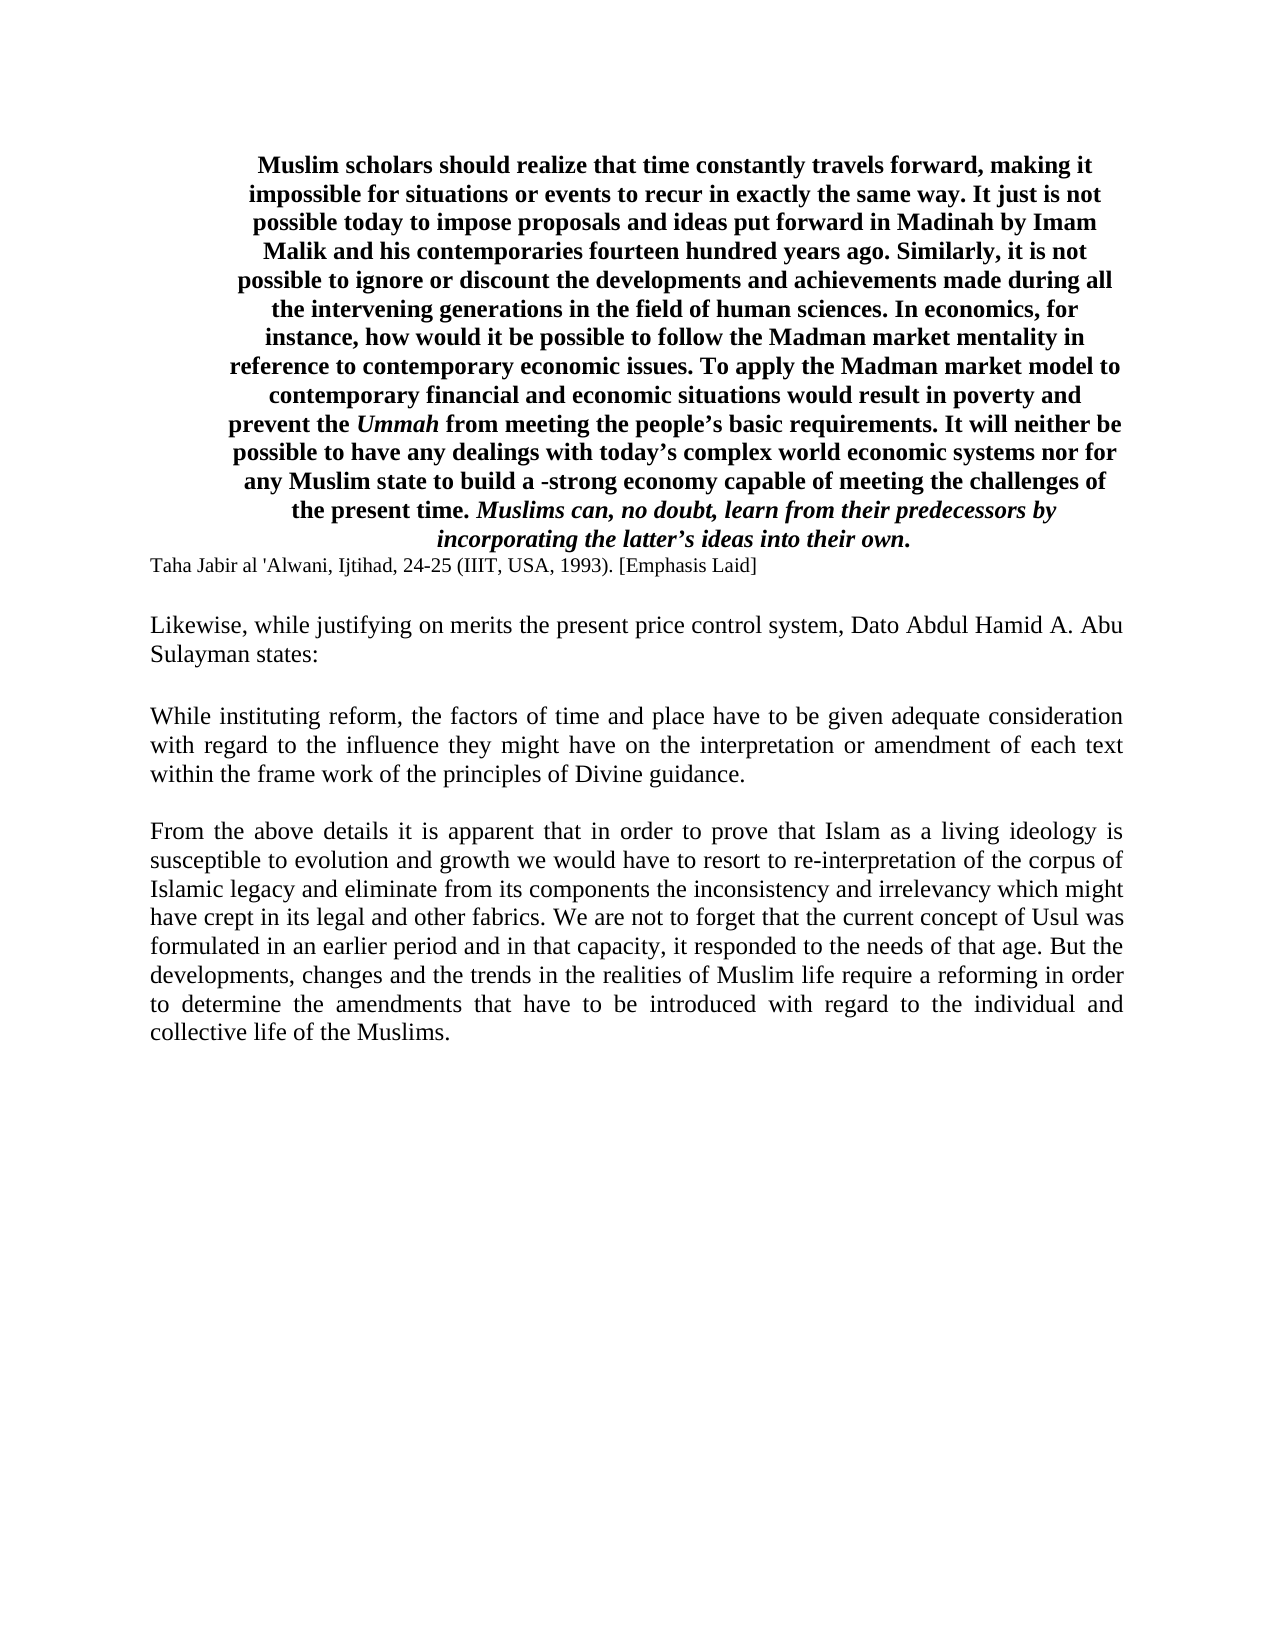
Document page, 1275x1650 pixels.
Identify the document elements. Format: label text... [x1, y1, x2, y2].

text Muslim scholars should realize that time constantly travels forward, making it impossible for situations or events to recur in exactly the same way. It just is not possible today to impose proposals and ideas put forward in Madinah by Imam Malik and his contemporaries fourteen hundred years ago. Similarly, it is not possible to ignore or discount the developments and achievements made during all the intervening generations in the field of human sciences. In economics, for instance, how would it be possible to follow the Madman market mentality in reference to contemporary economic issues. To apply the Madman market model to contemporary financial and economic situations would result in poverty and prevent the Ummah from meeting the people’s basic requirements. It will neither be possible to have any dealings with today’s complex world economic systems nor for any Muslim state to build a -strong economy capable of meeting the challenges of the present time. Muslims can, no doubt, learn from their predecessors by incorporating the latter’s ideas into their own. [225, 150, 1125, 552]
text From the above details it is apparent that in order to prove that Islam as a living ideology is susceptible to evolution and growth we would have to resort to re-interpretation of the corpus of Islamic legacy and eliminate from its components the inconsistency and irrelevancy which might have crept in its legal and other fabrics. We are not to forget that the current concept of Usul was formulated in an earlier period and in that capacity, it responded to the needs of that age. But the developments, changes and the trends in the realities of Muslim life require a reforming in order to determine the amendments that have to be introduced with regard to the individual and collective life of the Muslims. [150, 816, 1125, 1046]
text Likewise, while justifying on merits the present price control system, Dato Abdul Hamid A. Abu Sulayman states: [150, 610, 1125, 668]
text Taha Jabir al 'Alwani, Ijtihad, 24-25 (IIIT, USA, 1993). [Emphasis Laid] [150, 552, 1125, 577]
text While instituting reform, the factors of time and place have to be given adequate consideration with regard to the influence they might have on the interpretation or amendment of each text within the frame work of the principles of Divine guidance. [150, 701, 1125, 787]
